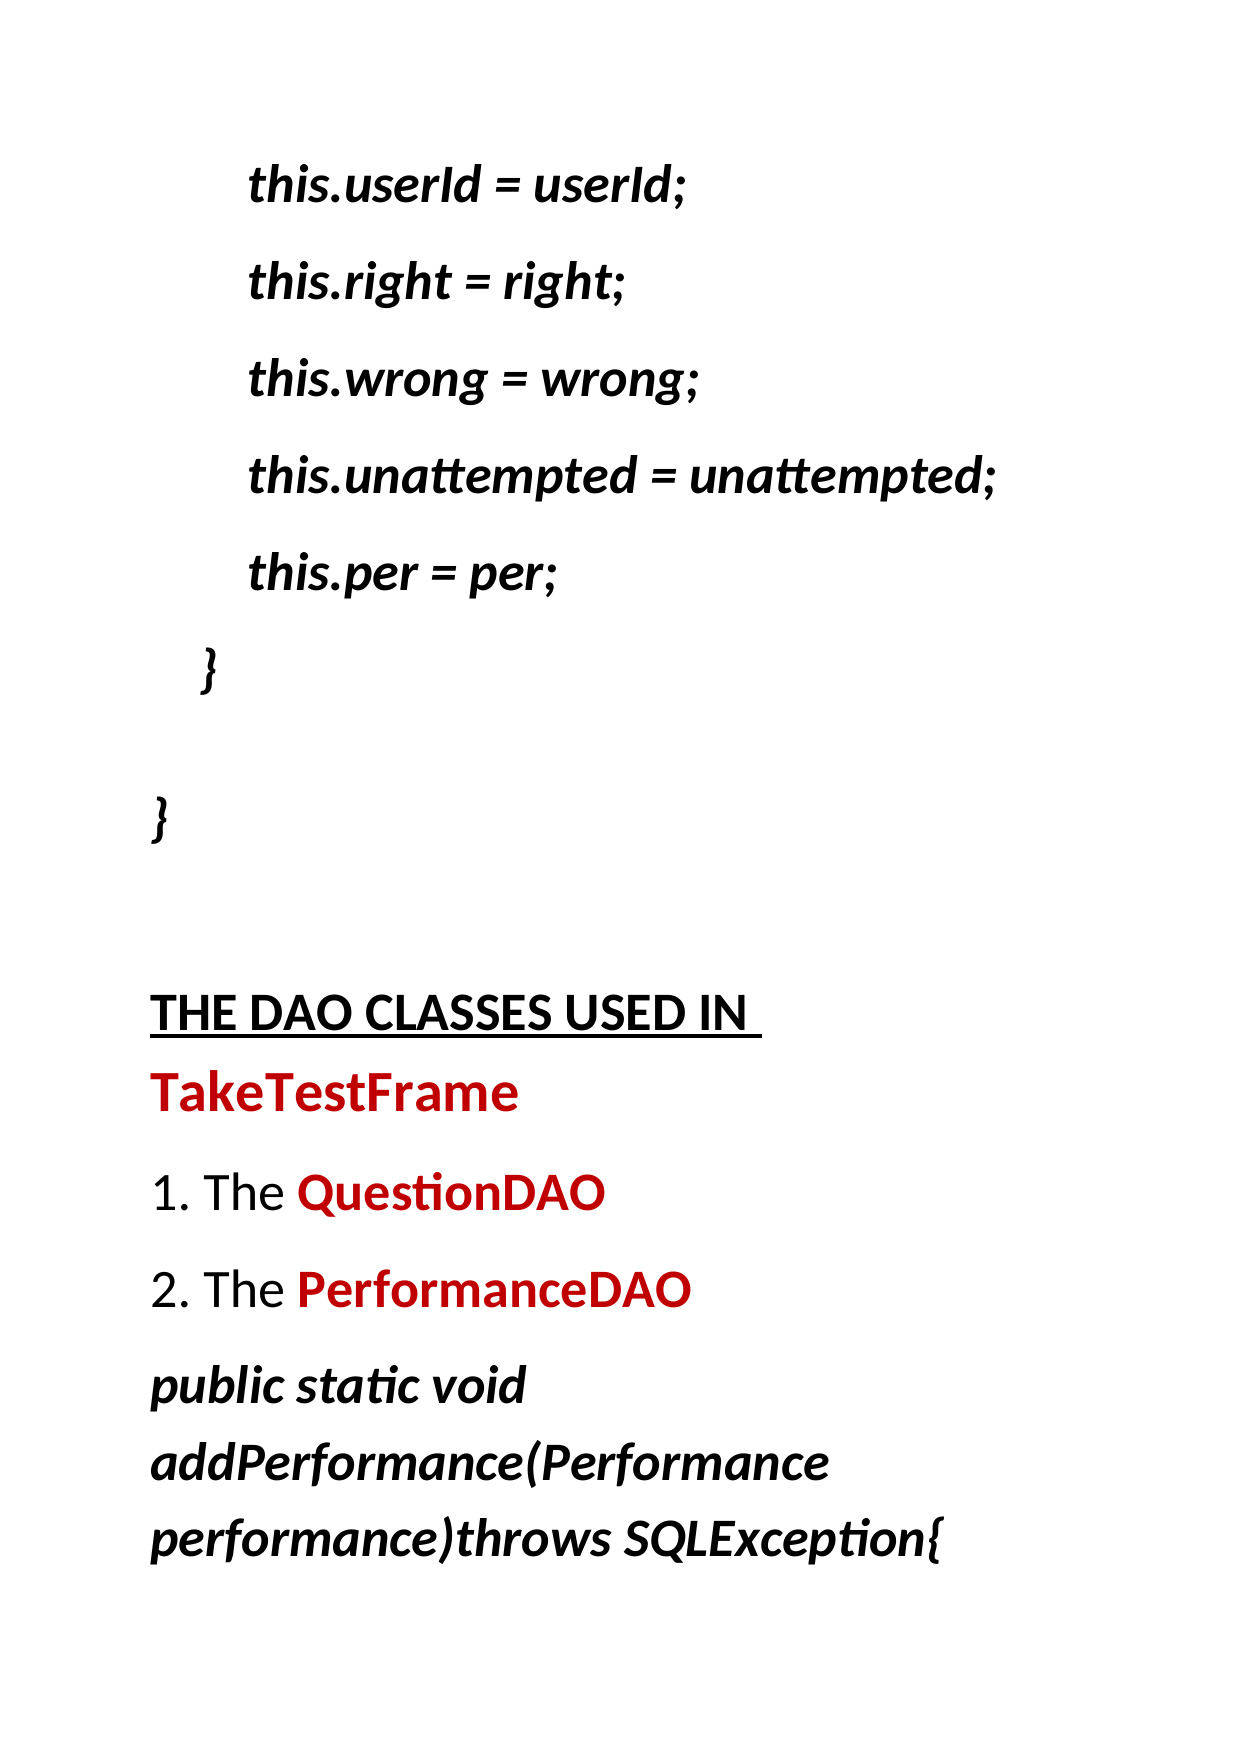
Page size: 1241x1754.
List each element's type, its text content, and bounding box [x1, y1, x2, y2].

text THE DAO CLASSES USED IN TakeTestFrame [150, 978, 1090, 1126]
text this.right = right; [150, 247, 1090, 313]
text this.wrong = wrong; [150, 344, 1090, 410]
text 1. The QuestionDAO [150, 1157, 1090, 1224]
text 2. The PerformanceDAO [150, 1254, 1090, 1321]
text } [150, 634, 1090, 701]
text this.unattempted = unattempted; [150, 441, 1090, 507]
text this.userId = userId; [150, 150, 1090, 216]
text this.per = per; [150, 537, 1090, 604]
text } [150, 784, 1090, 850]
text public static void addPerformance(Performance performance)throws SQLException{ [150, 1351, 1090, 1569]
